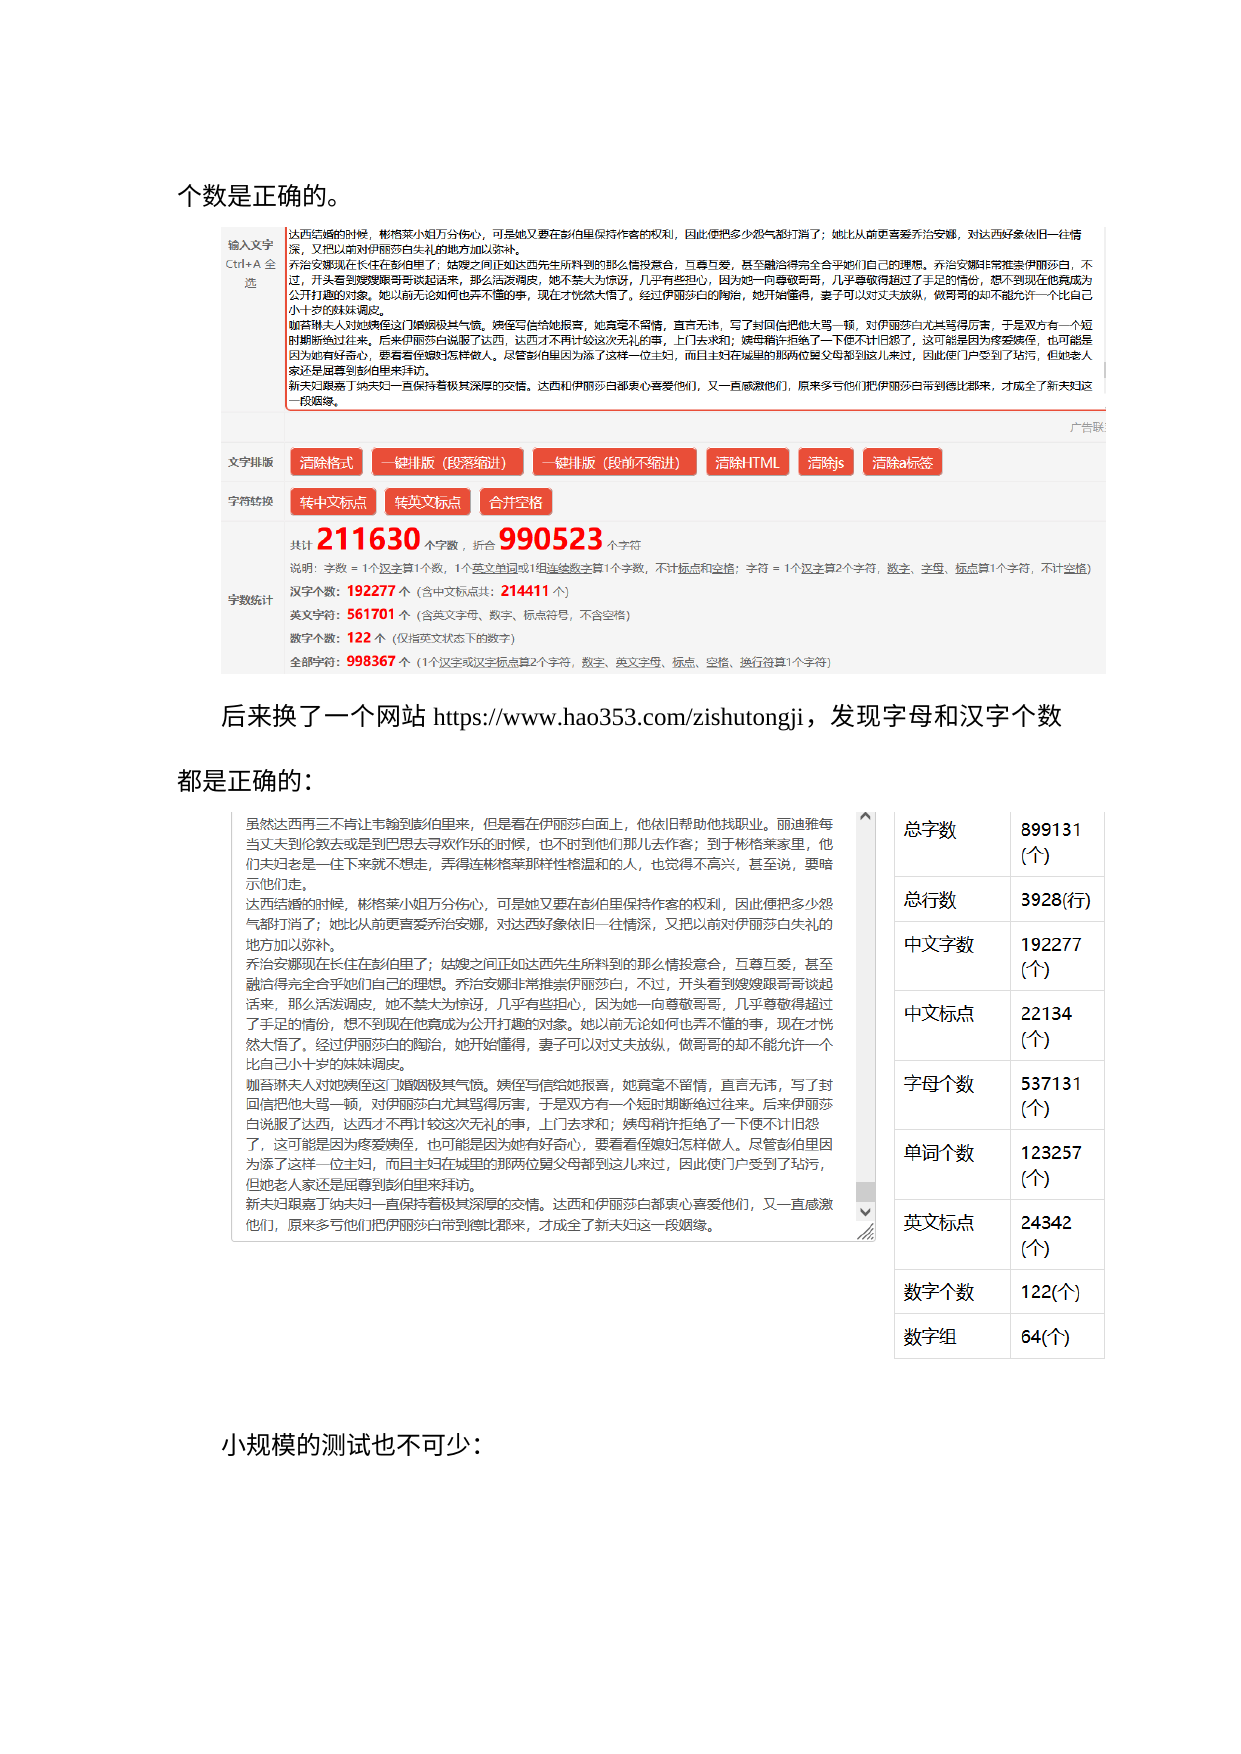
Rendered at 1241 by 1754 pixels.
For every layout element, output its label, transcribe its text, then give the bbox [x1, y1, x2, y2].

text 小规模的测试也不可少： [177, 1411, 1063, 1476]
picture [221, 227, 1106, 674]
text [177, 162, 1063, 227]
text 后来换了一个网站https://www.hao353.com/zishutongji，发现字母和汉字个数都是正确的： [177, 682, 1063, 812]
picture [221, 812, 1106, 1362]
